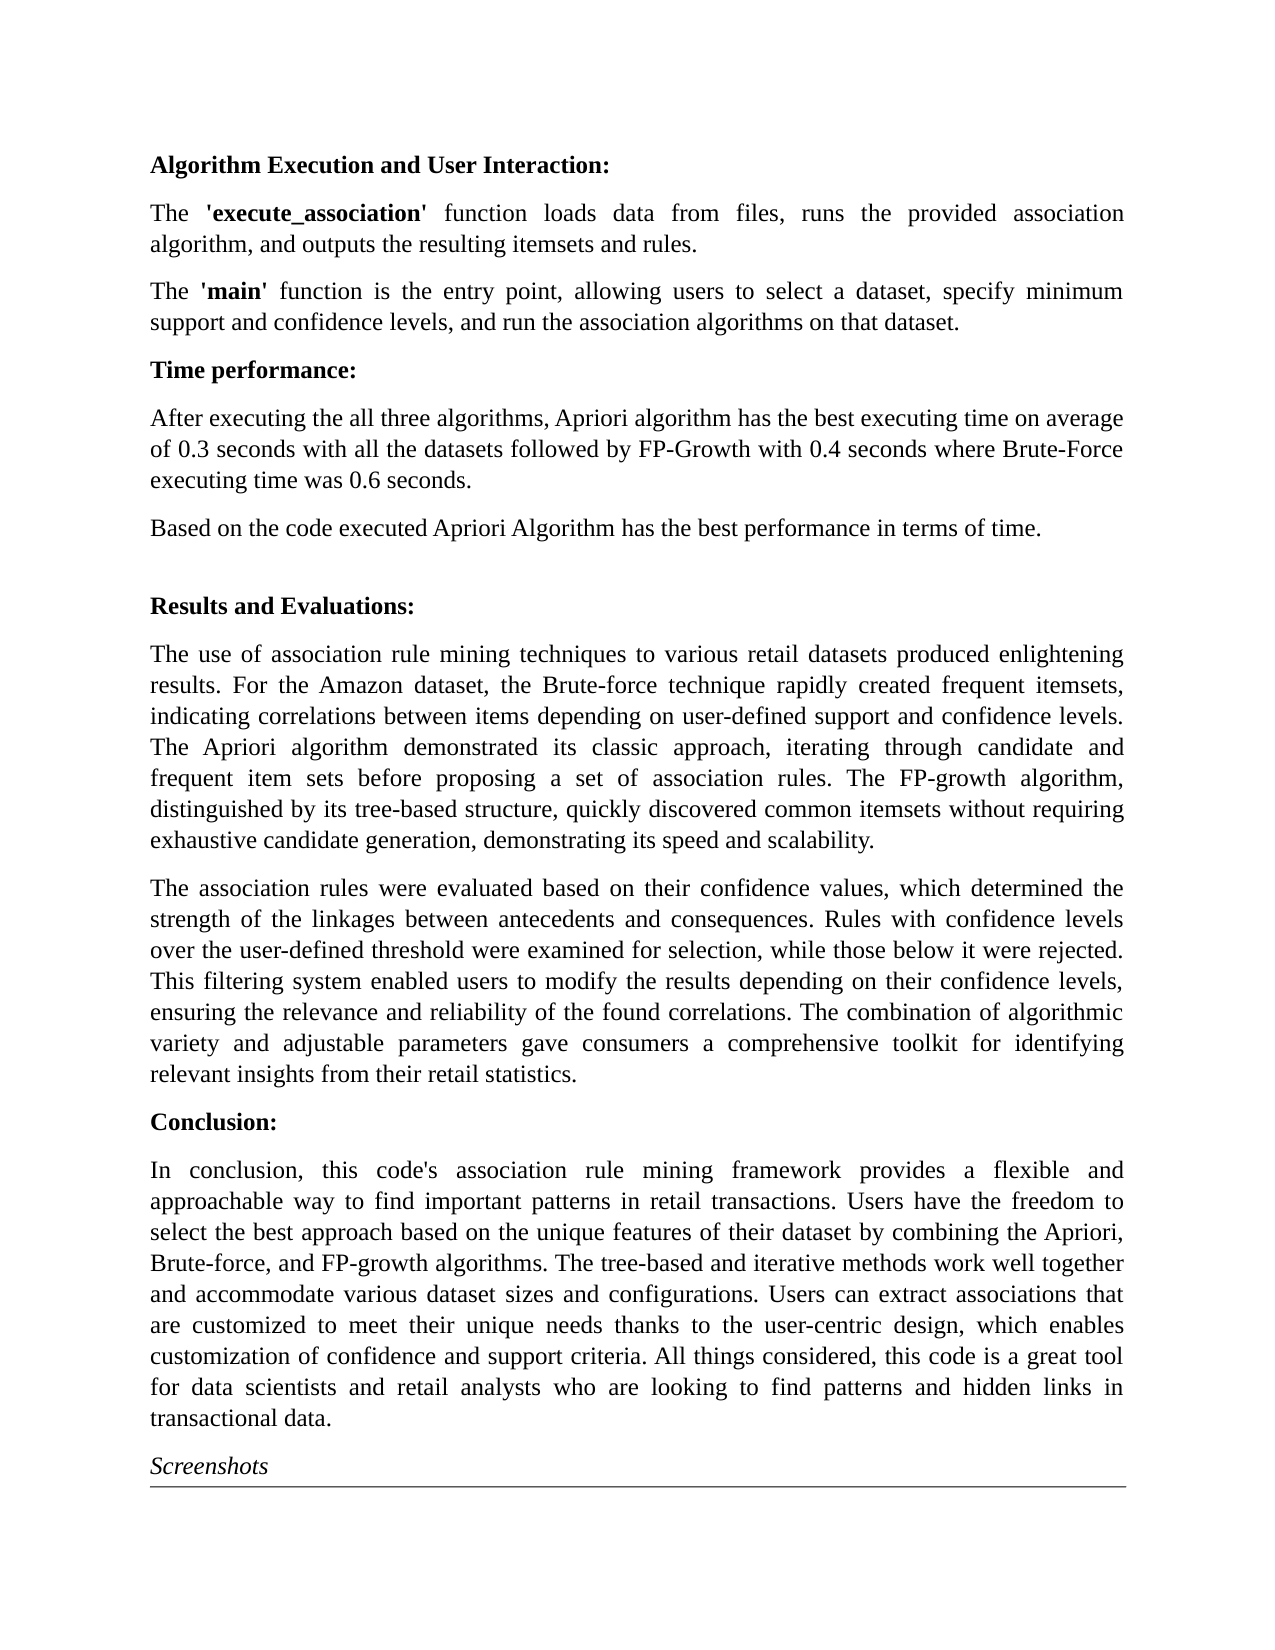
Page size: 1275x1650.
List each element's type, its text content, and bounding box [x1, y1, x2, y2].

text Results and Evaluations: [150, 560, 1125, 620]
text The 'main' function is the entry point, allowing users to select a dataset, specify minimum support and confidence levels, and run the association algorithms on that dataset. [150, 276, 1125, 336]
text Time performance: [150, 355, 1125, 384]
text The use of association rule mining techniques to various retail datasets produced enlightening results. For the Amazon dataset, the Brute-force technique rapidly created frequent itemsets, indicating correlations between items depending on user-defined support and confidence levels. The Apriori algorithm demonstrated its classic approach, iterating through candidate and frequent item sets before proposing a set of association rules. The FP-growth algorithm, distinguished by its tree-based structure, quickly discovered common itemsets without requiring exhaustive candidate generation, demonstrating its speed and scalability. [150, 639, 1125, 854]
text In conclusion, this code's association rule mining framework provides a flexible and approachable way to find important patterns in retail transactions. Users have the freedom to select the best approach based on the unique features of their dataset by combining the Apriori, Brute-force, and FP-growth algorithms. The tree-based and iterative methods work well together and accommodate various dataset sizes and configurations. Users can extract associations that are customized to meet their unique needs thanks to the user-centric design, which enables customization of confidence and support criteria. All things considered, this code is a great tool for data scientists and retail analysts who are looking to find patterns and hidden links in transactional data. [150, 1155, 1125, 1432]
text After executing the all three algorithms, Apriori algorithm has the best executing time on average of 0.3 seconds with all the datasets followed by FP-Growth with 0.4 seconds where Brute-Force executing time was 0.6 seconds. [150, 403, 1125, 494]
text The 'execute_association' function loads data from files, runs the provided association algorithm, and outputs the resulting itemsets and rules. [150, 198, 1125, 257]
text Based on the code executed Apriori Algorithm has the best performance in terms of time. [150, 513, 1125, 541]
text The association rules were evaluated based on their confidence values, which determined the strength of the linkages between antecedents and consequences. Rules with confidence levels over the user-defined threshold were examined for selection, while those below it were rejected. This filtering system enabled users to modify the results depending on their confidence levels, ensuring the relevance and reliability of the found correlations. The combination of algorithmic variety and adjustable parameters gave consumers a comprehensive toolkit for identifying relevant insights from their retail statistics. [150, 873, 1125, 1088]
text Screenshots [150, 1451, 1125, 1479]
text Algorithm Execution and User Interaction: [150, 150, 1125, 179]
text Conclusion: [150, 1107, 1125, 1136]
